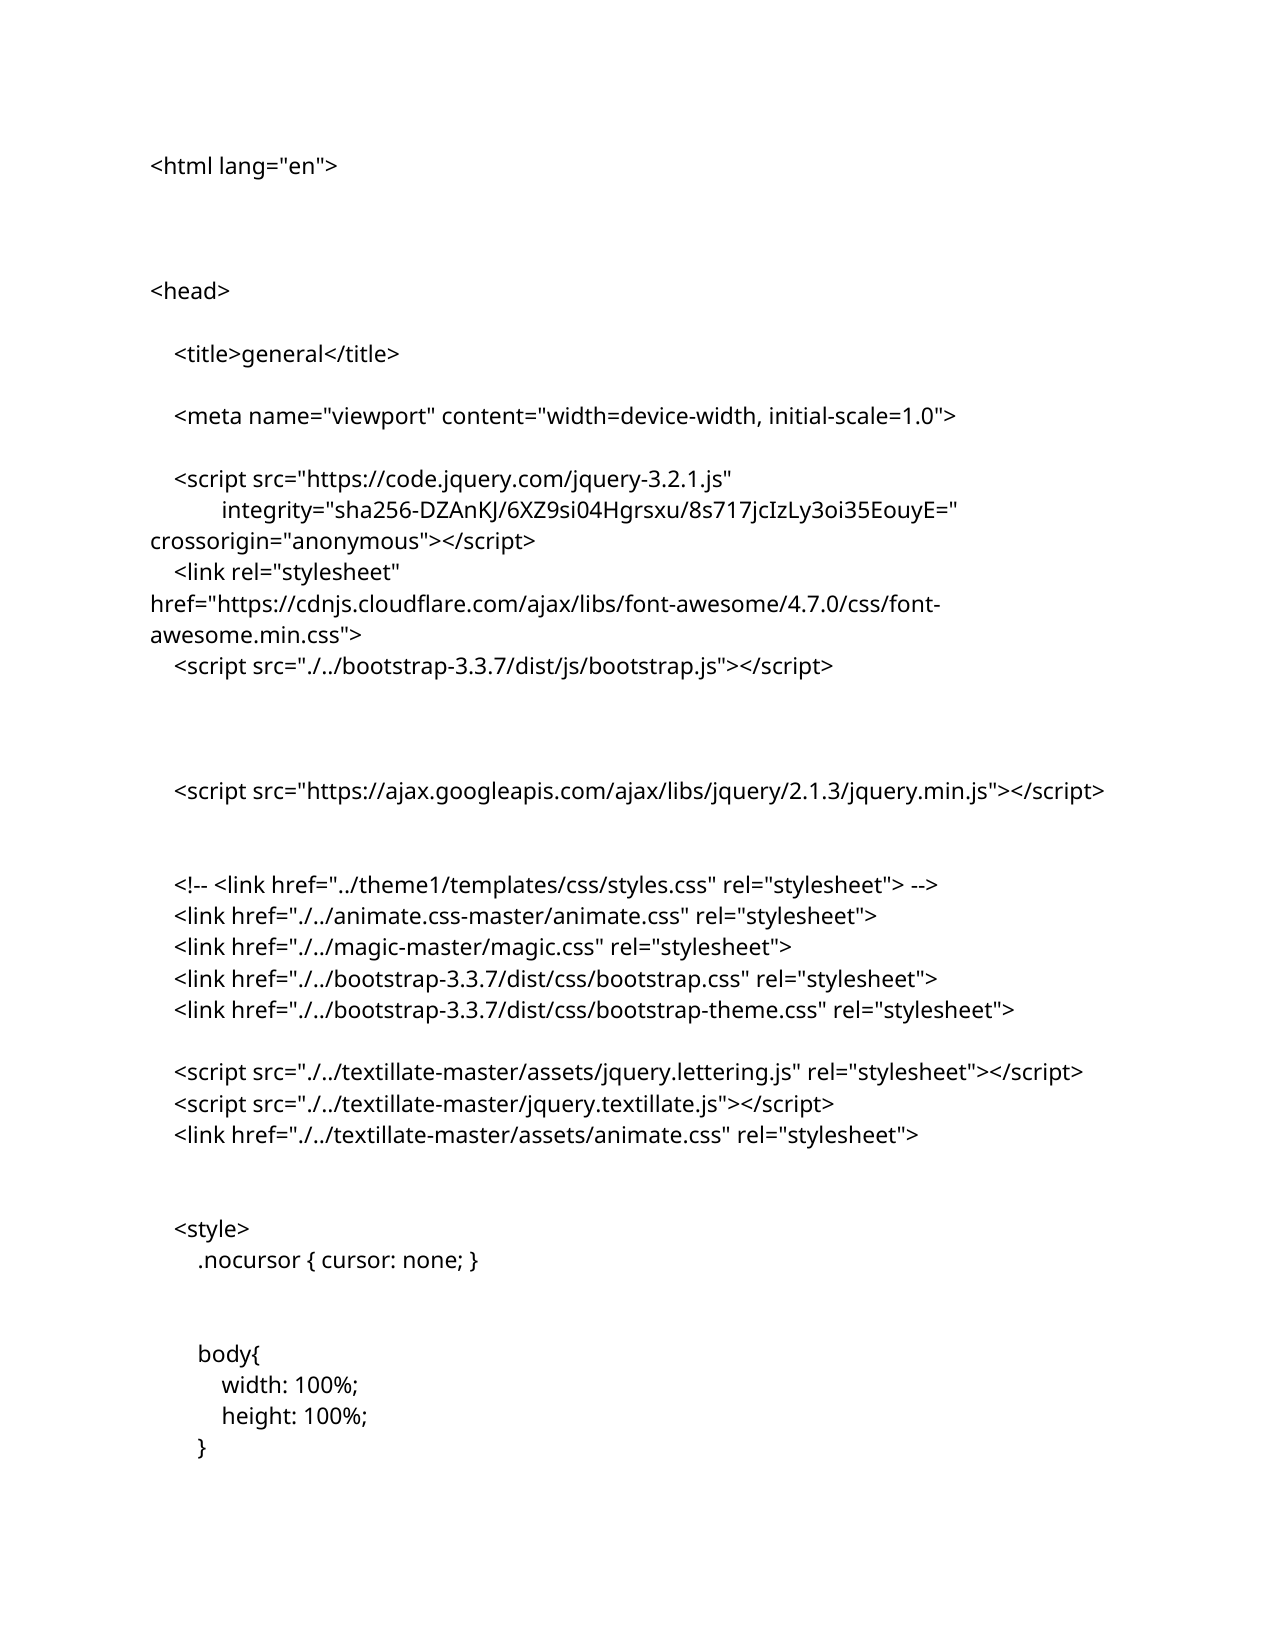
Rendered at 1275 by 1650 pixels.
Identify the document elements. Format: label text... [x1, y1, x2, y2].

text <!-- <link href="../theme1/templates/css/styles.css" rel="stylesheet"> --> [150, 869, 1125, 900]
text <title>general</title> [150, 337, 1125, 369]
text <link href="./../bootstrap-3.3.7/dist/css/bootstrap.css" rel="stylesheet"> [150, 962, 1125, 994]
text .nocursor { cursor: none; } [150, 1244, 1125, 1275]
text <html lang="en"> [150, 150, 1125, 181]
text <style> [150, 1212, 1125, 1244]
text body{ [150, 1337, 1125, 1369]
text <link rel="stylesheet" href="https://cdnjs.cloudflare.com/ajax/libs/font-awesome/4.7.0/css/font-awesome.min.css"> [150, 556, 1125, 650]
text } [150, 1431, 1125, 1462]
text <link href="./../bootstrap-3.3.7/dist/css/bootstrap-theme.css" rel="stylesheet"> [150, 994, 1125, 1025]
text integrity="sha256-DZAnKJ/6XZ9si04Hgrsxu/8s717jcIzLy3oi35EouyE=" crossorigin="anonymous"></script> [150, 494, 1125, 556]
text width: 100%; [150, 1369, 1125, 1400]
text <meta name="viewport" content="width=device-width, initial-scale=1.0"> [150, 400, 1125, 431]
text <script src="https://code.jquery.com/jquery-3.2.1.js" [150, 462, 1125, 494]
text <head> [150, 275, 1125, 306]
text <script src="./../textillate-master/assets/jquery.lettering.js" rel="stylesheet"></script> [150, 1056, 1125, 1087]
text <script src="./../textillate-master/jquery.textillate.js"></script> [150, 1087, 1125, 1119]
text <link href="./../animate.css-master/animate.css" rel="stylesheet"> [150, 900, 1125, 931]
text <script src="./../bootstrap-3.3.7/dist/js/bootstrap.js"></script> [150, 650, 1125, 681]
text <link href="./../magic-master/magic.css" rel="stylesheet"> [150, 931, 1125, 962]
text <link href="./../textillate-master/assets/animate.css" rel="stylesheet"> [150, 1119, 1125, 1150]
text height: 100%; [150, 1400, 1125, 1431]
text <script src="https://ajax.googleapis.com/ajax/libs/jquery/2.1.3/jquery.min.js"></script> [150, 775, 1125, 806]
